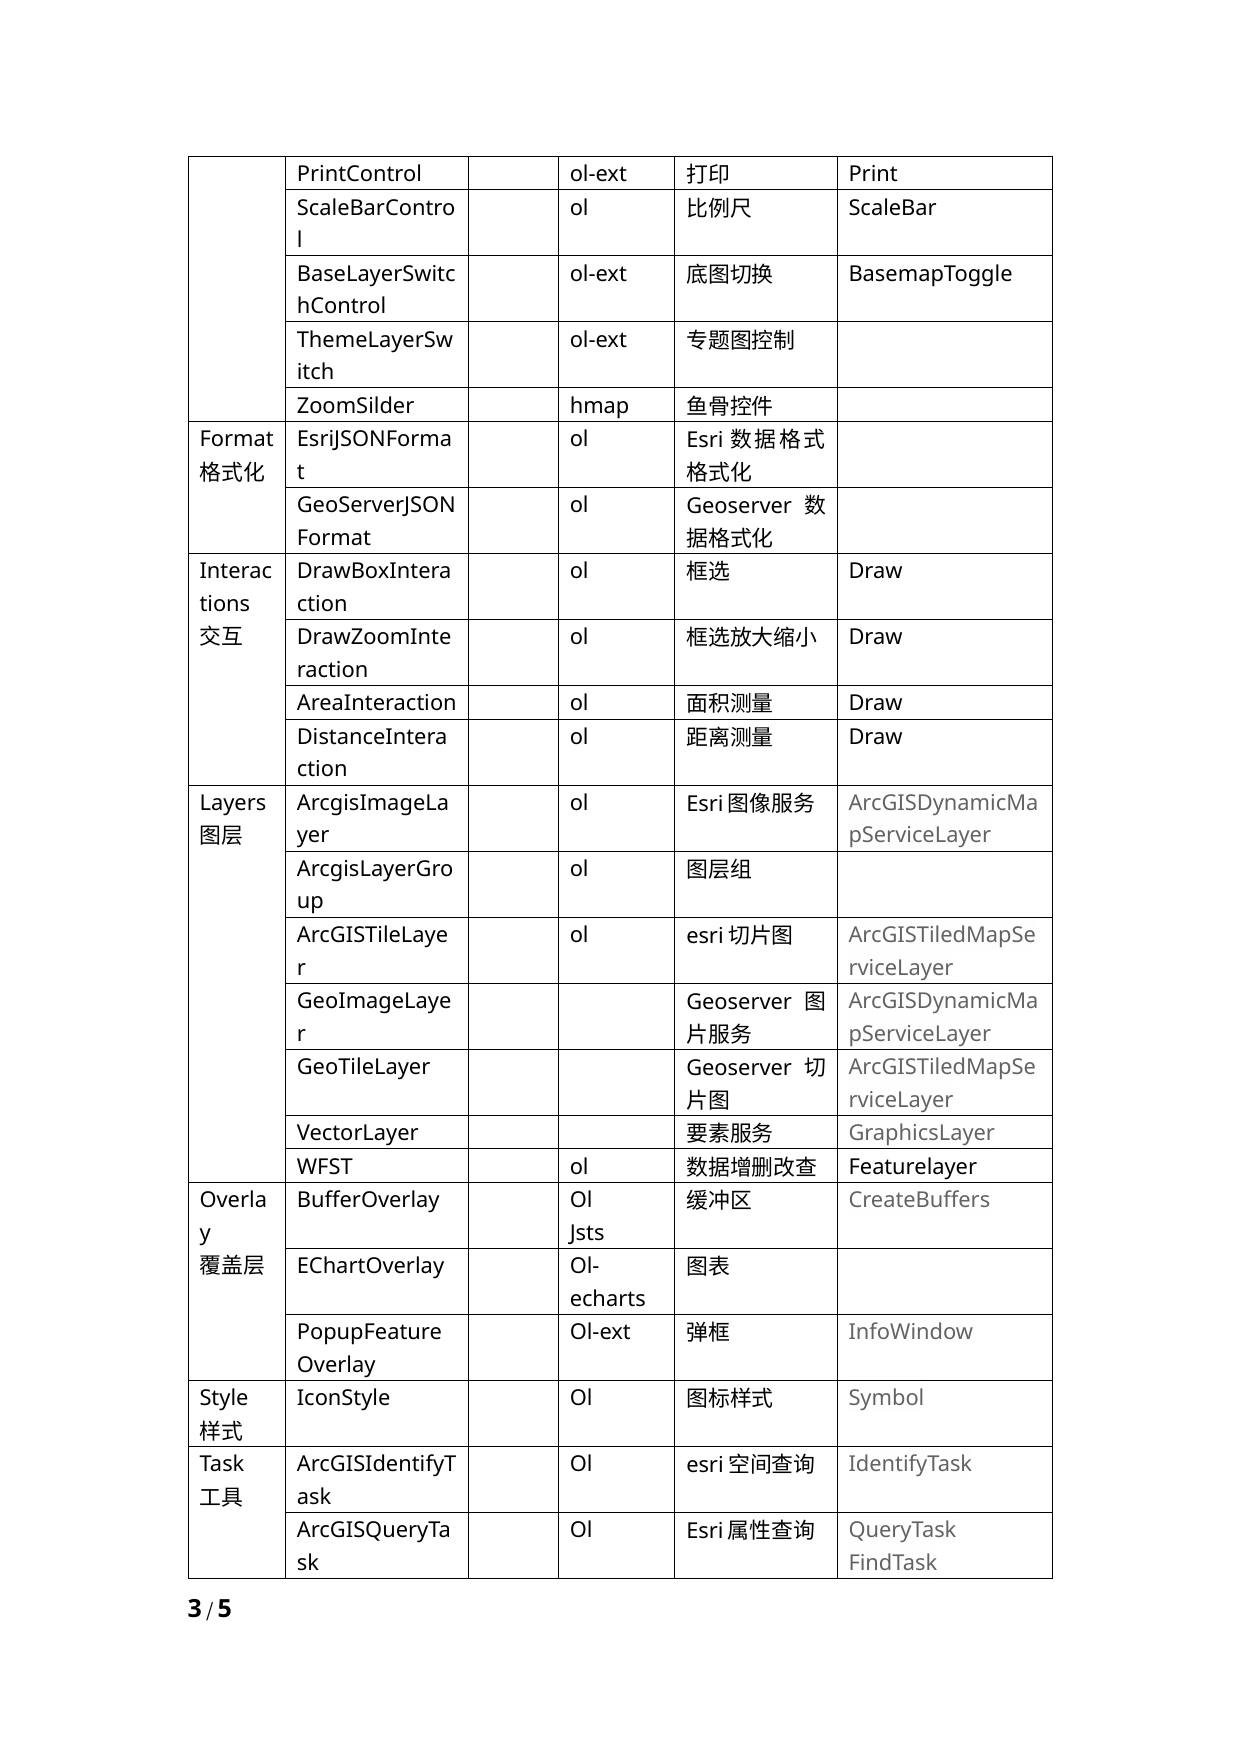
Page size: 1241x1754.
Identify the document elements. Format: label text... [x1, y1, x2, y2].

table_cell Ol [559, 1381, 674, 1446]
table_cell ArcGISTileLayer [286, 918, 468, 983]
table_cell 距离测量 [675, 720, 837, 784]
table_cell ScaleBar [838, 190, 1052, 255]
table_cell ArcGISTiledMapServiceLayer [838, 918, 1052, 983]
table_cell Geoserver数据格式化 [675, 488, 837, 553]
table_cell IdentifyTask [838, 1447, 1052, 1512]
table_cell Ol Jsts [559, 1183, 674, 1248]
table_cell Draw [838, 686, 1052, 718]
table_cell Draw [838, 554, 1052, 619]
table_cell DrawBoxInteraction [286, 554, 468, 619]
table_cell BasemapToggle [838, 256, 1052, 321]
table_cell 图表 [675, 1249, 837, 1314]
table_cell ArcgisImageLayer [286, 786, 468, 851]
table_cell [469, 1381, 558, 1446]
table_cell Ol [559, 1447, 674, 1512]
table_cell hmap [559, 388, 674, 421]
table_cell ArcGISDynamicMapServiceLayer [838, 786, 1052, 851]
table_cell 鱼骨控件 [675, 388, 837, 421]
table_cell 数据增删改查 [675, 1149, 837, 1182]
table_cell ol [559, 852, 674, 917]
table_cell ol [559, 190, 674, 255]
table_cell Layers 图层 [189, 786, 285, 1182]
table_cell [559, 984, 674, 1049]
table_cell ol [559, 488, 674, 553]
table_cell ol [559, 786, 674, 851]
table_cell [469, 984, 558, 1049]
table_cell AreaInteraction [286, 686, 468, 718]
table_cell Featurelayer [838, 1149, 1052, 1182]
table_cell [559, 1050, 674, 1115]
table_cell Style 样式 [189, 1381, 285, 1446]
table_cell [469, 1447, 558, 1512]
table_cell [469, 1249, 558, 1314]
table_cell [469, 1050, 558, 1115]
table_cell ArcGISTiledMapServiceLayer [838, 1050, 1052, 1115]
table_cell ol-ext [559, 256, 674, 321]
table_cell EChartOverlay [286, 1249, 468, 1314]
table_cell [469, 786, 558, 851]
table_cell PopupFeatureOverlay [286, 1315, 468, 1380]
table_cell Print [838, 157, 1052, 189]
table_cell [469, 918, 558, 983]
table_cell GeoTileLayer [286, 1050, 468, 1115]
table_cell [469, 1513, 558, 1578]
table_cell EsriJSONFormat [286, 422, 468, 487]
table_cell [469, 1315, 558, 1380]
table_cell ArcgisLayerGroup [286, 852, 468, 917]
table_cell [559, 1116, 674, 1148]
table_cell CreateBuffers [838, 1183, 1052, 1248]
table_cell IconStyle [286, 1381, 468, 1446]
table_cell QueryTask FindTask [838, 1513, 1052, 1578]
table_cell 框选放大缩小 [675, 620, 837, 685]
table_cell [469, 256, 558, 321]
table_cell ThemeLayerSwitch [286, 322, 468, 387]
table_cell Task 工具 [189, 1447, 285, 1578]
table_cell Symbol [838, 1381, 1052, 1446]
table_cell ArcGISQueryTask [286, 1513, 468, 1578]
table_cell [469, 190, 558, 255]
table_cell 面积测量 [675, 686, 837, 718]
table_cell [469, 1183, 558, 1248]
table_cell [469, 1149, 558, 1182]
table_cell ol [559, 918, 674, 983]
table_cell 图标样式 [675, 1381, 837, 1446]
table_cell [469, 852, 558, 917]
table_cell [469, 620, 558, 685]
table_cell GeoImageLayer [286, 984, 468, 1049]
table_cell ol [559, 686, 674, 718]
table_cell [838, 322, 1052, 387]
table_cell ZoomSilder [286, 388, 468, 421]
table_cell ol [559, 720, 674, 784]
table_cell ol [559, 554, 674, 619]
table_cell VectorLayer [286, 1116, 468, 1148]
table_cell BufferOverlay [286, 1183, 468, 1248]
table_cell Esri属性查询 [675, 1513, 837, 1578]
table_cell [838, 422, 1052, 487]
table_cell ol-ext [559, 322, 674, 387]
table_cell [838, 1249, 1052, 1314]
table_cell [838, 388, 1052, 421]
table_cell BaseLayerSwitchControl [286, 256, 468, 321]
table_cell 打印 [675, 157, 837, 189]
table_cell Ol-ext [559, 1315, 674, 1380]
table_cell Draw [838, 720, 1052, 784]
table_cell [469, 388, 558, 421]
table_cell 专题图控制 [675, 322, 837, 387]
table_cell PrintControl [286, 157, 468, 189]
table_cell [469, 322, 558, 387]
table_cell Interactions 交互 [189, 554, 285, 784]
table_cell 比例尺 [675, 190, 837, 255]
table_cell [469, 488, 558, 553]
table_cell [469, 157, 558, 189]
table_cell GeoServerJSONFormat [286, 488, 468, 553]
table_cell ol [559, 1149, 674, 1182]
table_cell 框选 [675, 554, 837, 619]
table_cell WFST [286, 1149, 468, 1182]
table_cell 要素服务 [675, 1116, 837, 1148]
table_cell 缓冲区 [675, 1183, 837, 1248]
table_cell [469, 720, 558, 784]
table_cell ol-ext [559, 157, 674, 189]
table_cell [469, 422, 558, 487]
table_cell 图层组 [675, 852, 837, 917]
table_cell Draw [838, 620, 1052, 685]
table_cell Ol-echarts [559, 1249, 674, 1314]
table_cell ol [559, 620, 674, 685]
table_cell Esri图像服务 [675, 786, 837, 851]
table_cell esri空间查询 [675, 1447, 837, 1512]
table_cell GraphicsLayer [838, 1116, 1052, 1148]
table_cell [838, 488, 1052, 553]
table_cell InfoWindow [838, 1315, 1052, 1380]
table_cell Geoserver图片服务 [675, 984, 837, 1049]
table_cell ArcGISDynamicMapServiceLayer [838, 984, 1052, 1049]
table_cell [469, 554, 558, 619]
table_cell DistanceInteraction [286, 720, 468, 784]
table_cell esri切片图 [675, 918, 837, 983]
table_cell [838, 852, 1052, 917]
table_cell ScaleBarControl [286, 190, 468, 255]
table_cell Geoserver切片图 [675, 1050, 837, 1115]
table_cell DrawZoomInteraction [286, 620, 468, 685]
table_cell ArcGISIdentifyTask [286, 1447, 468, 1512]
table_cell Ol [559, 1513, 674, 1578]
table_cell [469, 686, 558, 718]
table_cell Format 格式化 [189, 422, 285, 553]
table_cell Esri数据格式格式化 [675, 422, 837, 487]
table_cell Overlay 覆盖层 [189, 1183, 285, 1380]
table_cell ol [559, 422, 674, 487]
table_cell 底图切换 [675, 256, 837, 321]
table_cell 弹框 [675, 1315, 837, 1380]
table_cell [469, 1116, 558, 1148]
